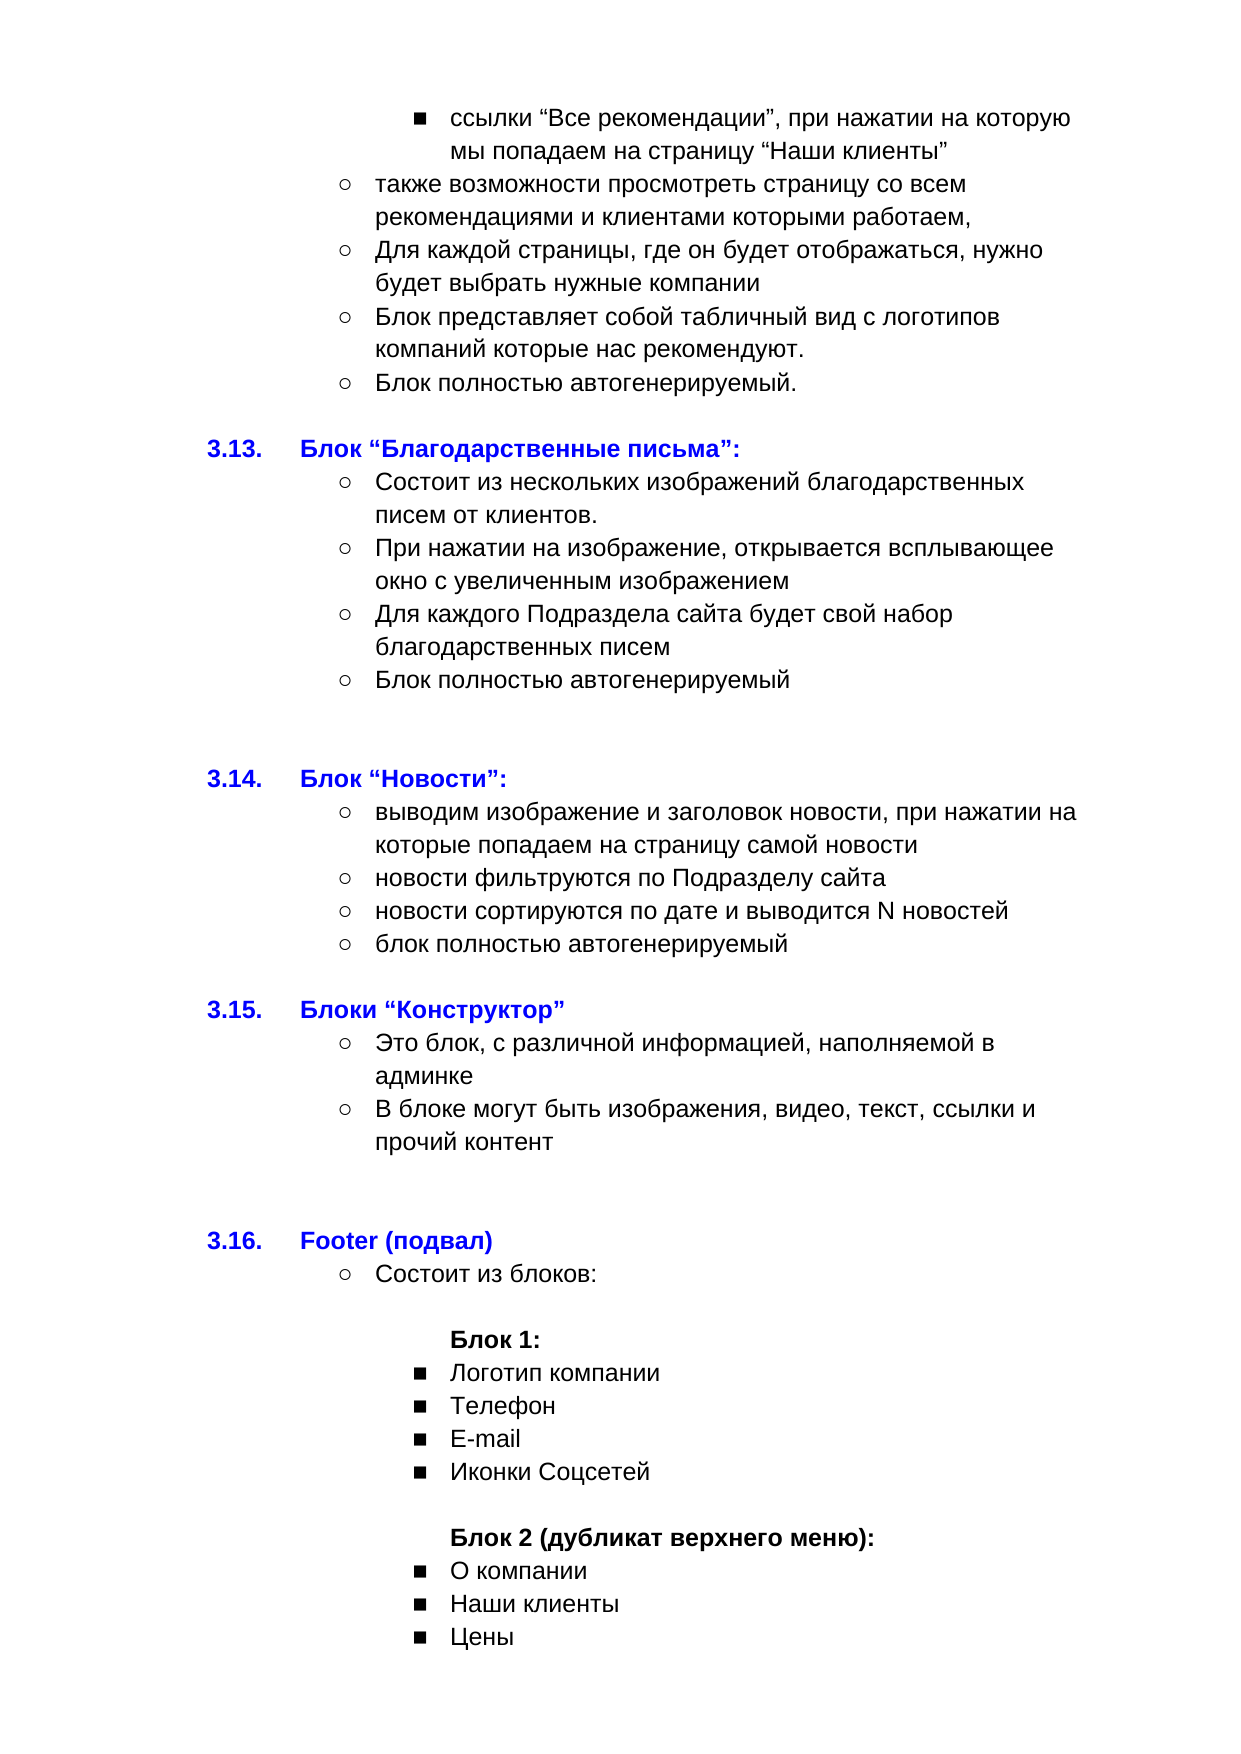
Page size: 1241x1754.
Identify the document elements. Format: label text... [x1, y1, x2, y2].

text Блок 1: [450, 1325, 1090, 1354]
list Footer (подвал) [262, 1226, 1090, 1255]
list E-mail [412, 1424, 1090, 1453]
list также возможности просмотреть страницу со всем рекомендациями и клиентами которыми работаем, [337, 169, 1090, 231]
list новости фильтруются по Подразделу сайта [337, 863, 1090, 892]
list Для каждой страницы, где он будет отображаться, нужно будет выбрать нужные компании [337, 235, 1090, 297]
list Блоки “Конструктор” [262, 995, 1090, 1024]
list В блоке могут быть изображения, видео, текст, ссылки и прочий контент [337, 1094, 1090, 1156]
list Блок “Новости”: [262, 764, 1090, 792]
list блок полностью автогенерируемый [337, 929, 1090, 958]
list Телефон [412, 1391, 1090, 1420]
list Иконки Соцсетей [412, 1457, 1090, 1486]
list Цены [412, 1622, 1090, 1651]
list новости сортируются по дате и выводится N новостей [337, 896, 1090, 924]
list Состоит из блоков: [337, 1259, 1090, 1288]
list Блок представляет собой табличный вид с логотипов компаний которые нас рекомендуют. [337, 301, 1090, 363]
text Блок 2 (дубликат верхнего меню): [450, 1523, 1090, 1552]
list Это блок, с различной информацией, наполняемой в админке [337, 1028, 1090, 1090]
list Для каждого Подраздела сайта будет свой набор благодарственных писем [337, 599, 1090, 660]
list Блок полностью автогенерируемый. [337, 367, 1090, 396]
list Блок полностью автогенерируемый [337, 665, 1090, 693]
list выводим изображение и заголовок новости, при нажатии на которые попадаем на страницу самой новости [337, 797, 1090, 858]
list ссылки “Все рекомендации”, при нажатии на которую мы попадаем на страницу “Наши клиенты” [412, 103, 1090, 165]
list Блок “Благодарственные письма”: [262, 433, 1090, 462]
list Состоит из нескольких изображений благодарственных писем от клиентов. [337, 467, 1090, 528]
list О компании [412, 1556, 1090, 1585]
list При нажатии на изображение, открывается всплывающее окно с увеличенным изображением [337, 533, 1090, 594]
list Наши клиенты [412, 1589, 1090, 1618]
list Логотип компании [412, 1358, 1090, 1387]
